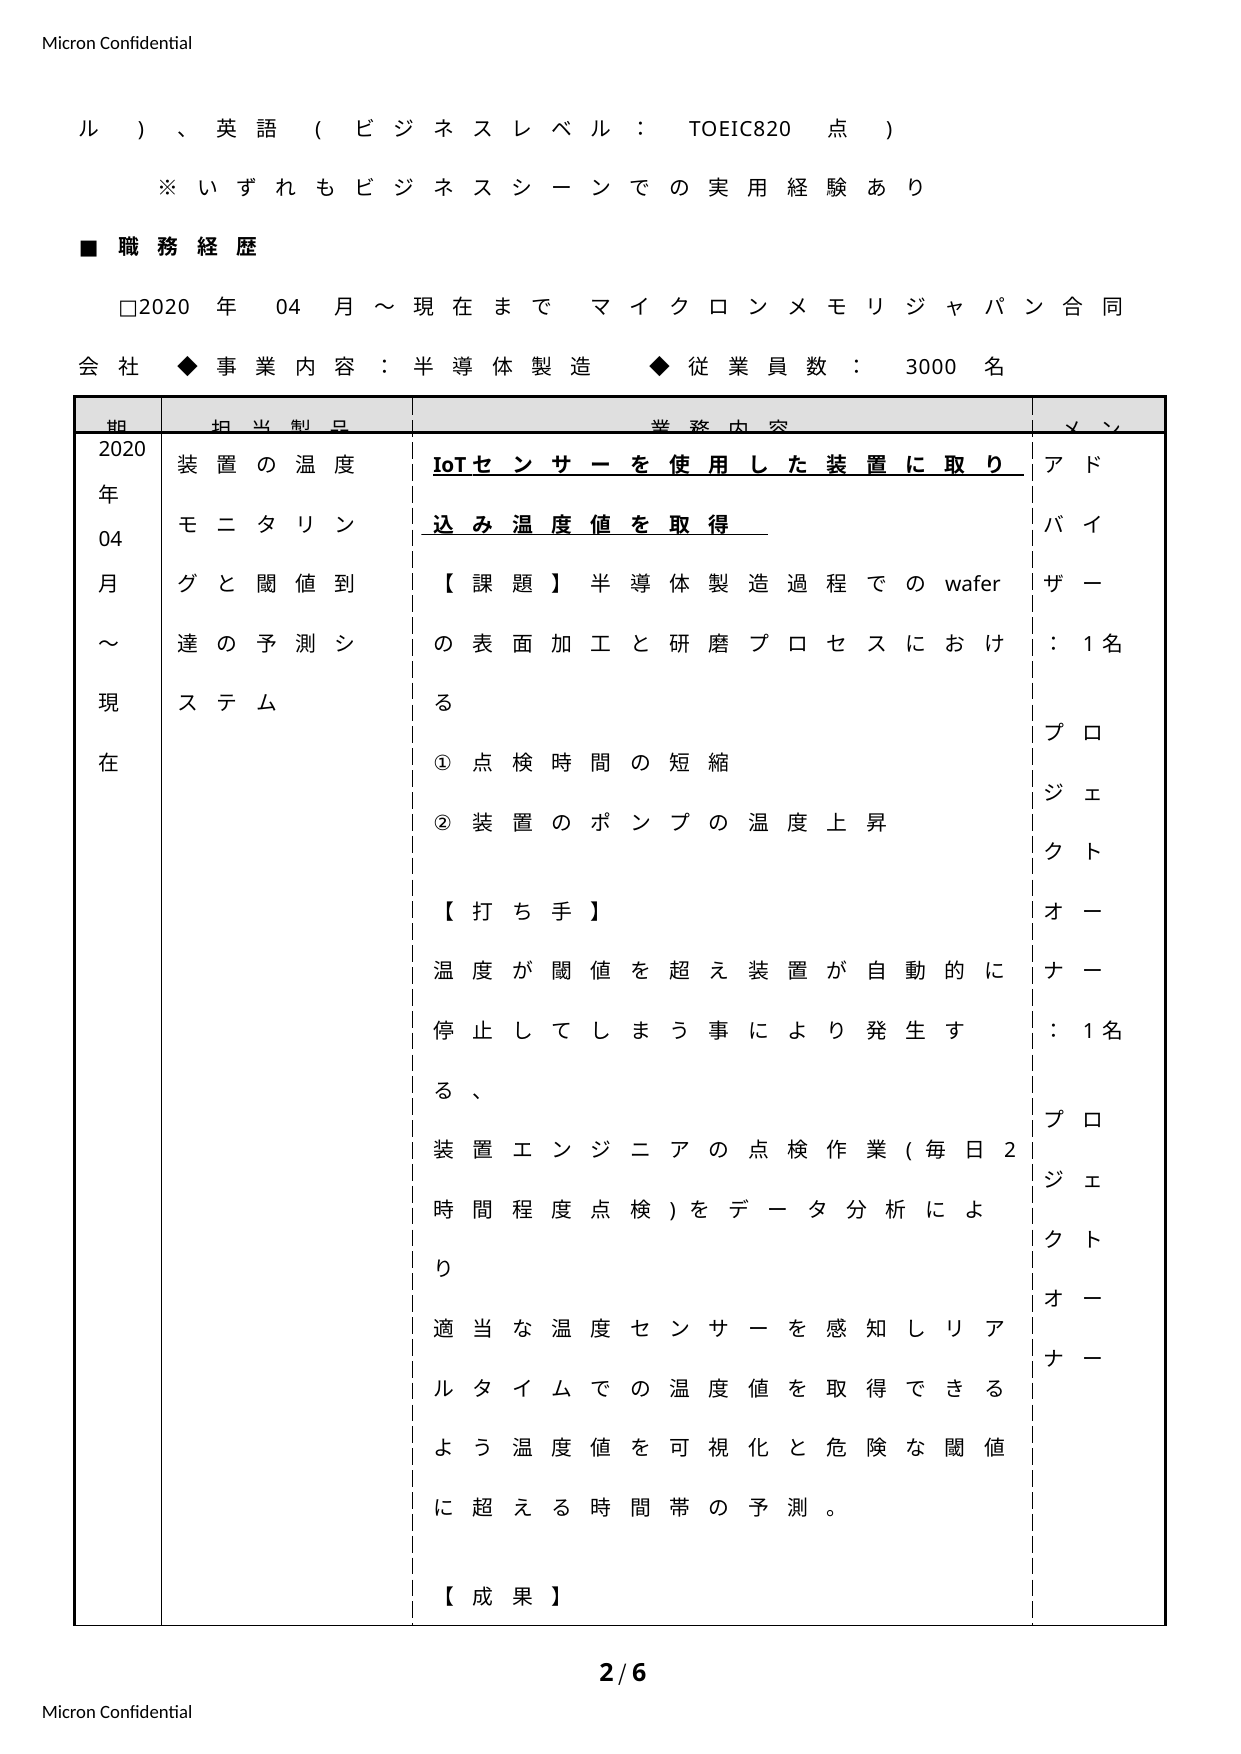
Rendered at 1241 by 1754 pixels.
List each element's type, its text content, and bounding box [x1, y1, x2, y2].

table_header 業務内容 [413, 398, 1033, 431]
table_cell アドバイザー：1名 プロジェクトオーナー：1名 プロジェクトオーナー [1033, 434, 1164, 1625]
table_cell 装置の温度モニタリングと閾値到達の予測システム [162, 434, 413, 1625]
text ・中国語(ネイティブレベル)、日本語(ビジネスレベル)、英語(ビジネスレベル：TOEIC820点) [79, 97, 1161, 157]
text □2020年04月～現在まで マイクロンメモリジャパン合同会社 ◆事業内容：半導体製造 ◆従業員数：3000名 [79, 276, 1161, 395]
table_header メンバー/役割 [1033, 398, 1164, 431]
text ■職務経歴 [79, 216, 1161, 276]
table_header 担当製品 [162, 398, 413, 431]
text ※いずれもビジネスシーンでの実用経験あり [79, 157, 1161, 216]
table_cell 2020年04月 ～ 現在 [76, 434, 161, 1625]
table_header 期間 [76, 398, 161, 431]
